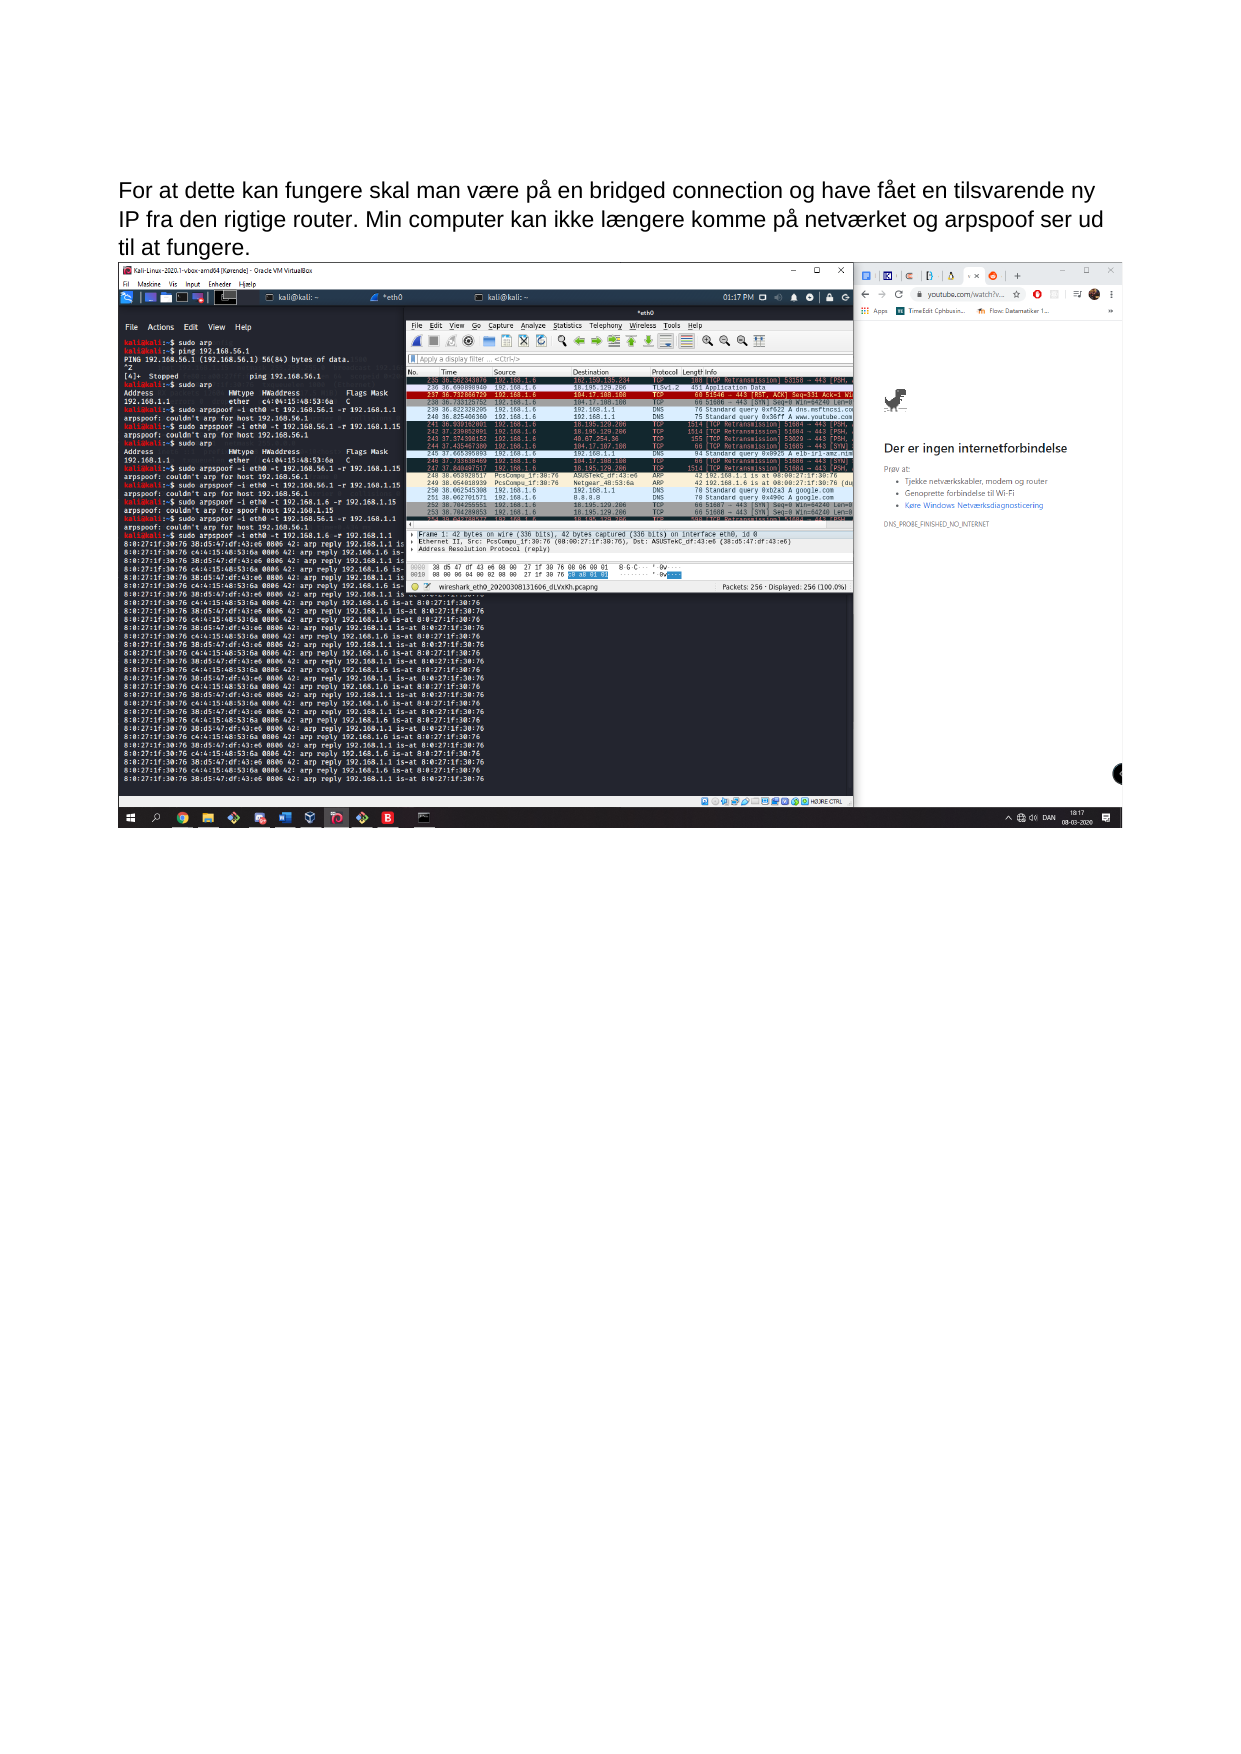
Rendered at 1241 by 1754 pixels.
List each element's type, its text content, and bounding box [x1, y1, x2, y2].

text For at dette kan fungere skal man være på en bridged connection og have fået en tilsvarende ny IP fra den rigtige router. Min computer kan ikke længere komme på netværket og arpspoof ser ud til at fungere. [118, 177, 1122, 262]
picture [118, 262, 1123, 828]
